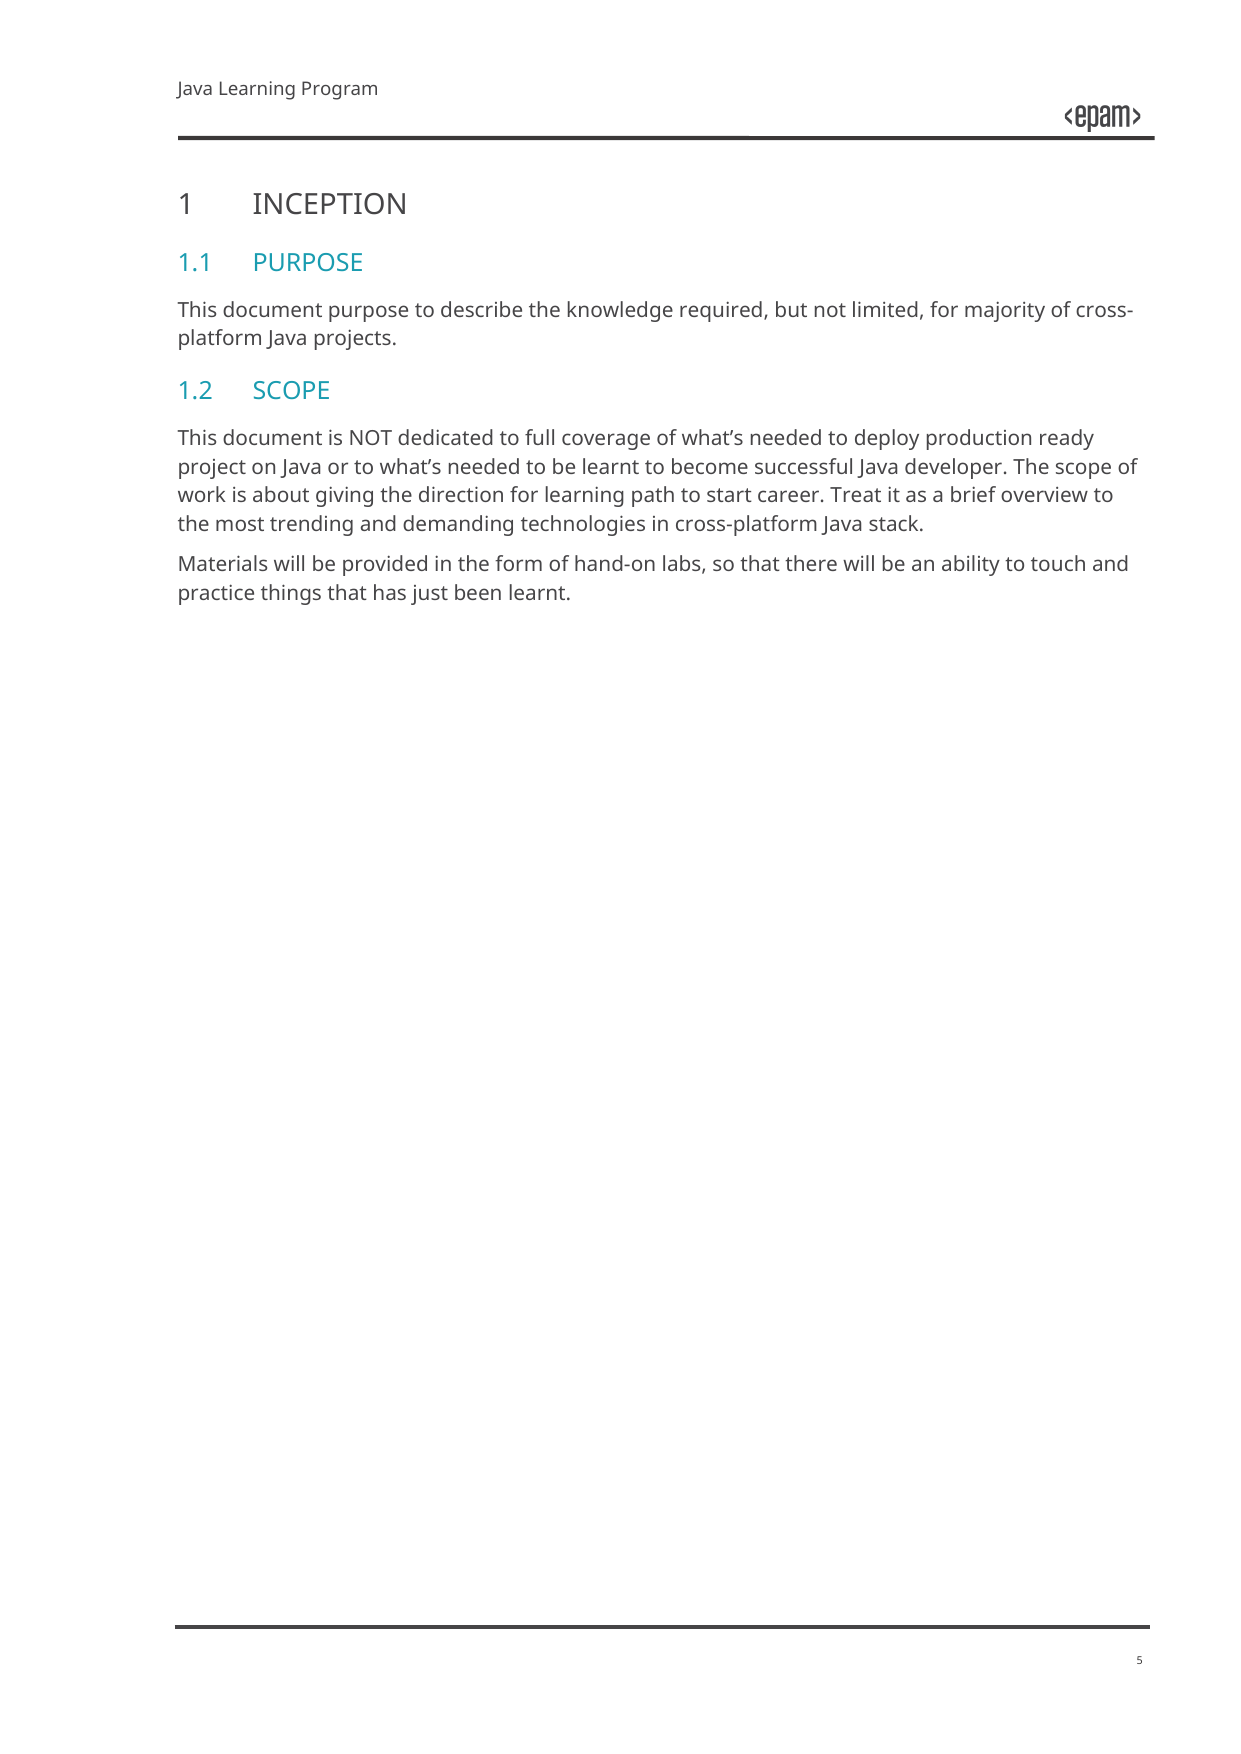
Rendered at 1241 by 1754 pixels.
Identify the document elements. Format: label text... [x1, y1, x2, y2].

subtitle INCEPTION [177, 184, 1152, 223]
text This document purpose to describe the knowledge required, but not limited, for majority of cross-platform Java projects. [177, 295, 1152, 352]
subtitle PURPOSE [177, 244, 1152, 278]
subtitle SCOPE [177, 373, 1152, 407]
text This document is NOT dedicated to full coverage of what’s needed to deploy production ready project on Java or to what’s needed to be learnt to become successful Java developer. The scope of work is about giving the direction for learning path to start career. Treat it as a brief overview to the most trending and demanding technologies in cross-platform Java stack. [177, 423, 1152, 537]
text Materials will be provided in the form of hand-on labs, so that there will be an ability to touch and practice things that has just been learnt. [177, 549, 1152, 606]
